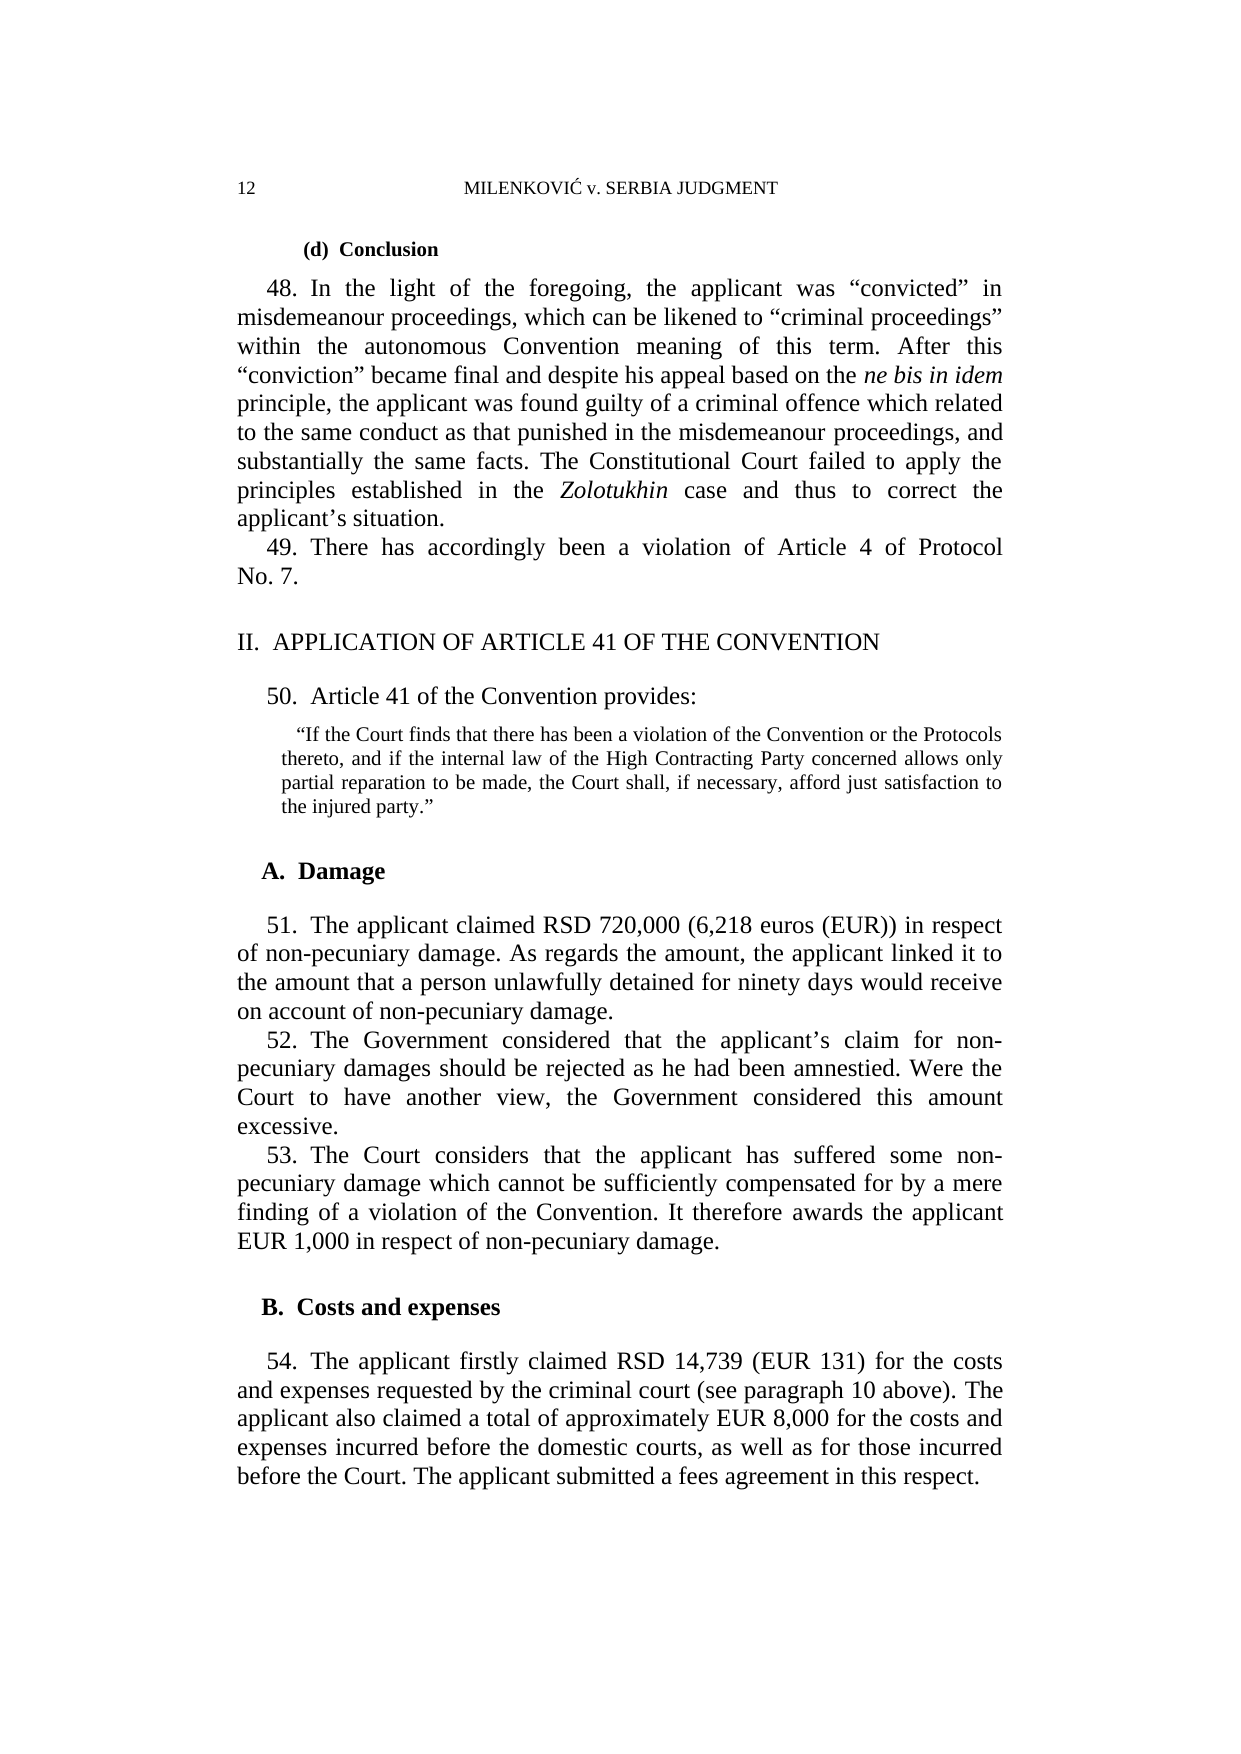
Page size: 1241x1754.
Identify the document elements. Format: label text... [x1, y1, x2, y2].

text 51. The applicant claimed RSD 720,000 (6,218 euros (EUR)) in respect of non-pecuniary damage. As regards the amount, the applicant linked it to the amount that a person unlawfully detained for ninety days would receive on account of non-pecuniary damage. [237, 910, 1003, 1025]
subtitle II. APPLICATION OF ARTICLE 41 OF THE CONVENTION [237, 627, 1003, 656]
subtitle (d) Conclusion [303, 237, 1003, 261]
text 54. The applicant firstly claimed RSD 14,739 (EUR 131) for the costs and expenses requested by the criminal court (see paragraph 10 above). The applicant also claimed a total of approximately EUR 8,000 for the costs and expenses incurred before the domestic courts, as well as for those incurred before the Court. The applicant submitted a fees agreement in this respect. [237, 1346, 1003, 1490]
text “If the Court finds that there has been a violation of the Convention or the Protocols thereto, and if the internal law of the High Contracting Party concerned allows only partial reparation to be made, the Court shall, if necessary, afford just satisfaction to the injured party.” [281, 722, 1003, 818]
subtitle A. Damage [261, 856, 1003, 885]
text 50. Article 41 of the Convention provides: [237, 681, 1003, 710]
text 53. The Court considers that the applicant has suffered some non-pecuniary damage which cannot be sufficiently compensated for by a mere finding of a violation of the Convention. It therefore awards the applicant EUR 1,000 in respect of non-pecuniary damage. [237, 1140, 1003, 1255]
text 52. The Government considered that the applicant’s claim for non-pecuniary damages should be rejected as he had been amnestied. Were the Court to have another view, the Government considered this amount excessive. [237, 1025, 1003, 1140]
text 49. There has accordingly been a violation of Article 4 of Protocol No. 7. [237, 532, 1003, 590]
text 48. In the light of the foregoing, the applicant was “convicted” in misdemeanour proceedings, which can be likened to “criminal proceedings” within the autonomous Convention meaning of this term. After this “conviction” became final and despite his appeal based on the ne bis in idem principle, the applicant was found guilty of a criminal offence which related to the same conduct as that punished in the misdemeanour proceedings, and substantially the same facts. The Constitutional Court failed to apply the principles established in the Zolotukhin case and thus to correct the applicant’s situation. [237, 273, 1003, 532]
subtitle B. Costs and expenses [261, 1292, 1003, 1321]
